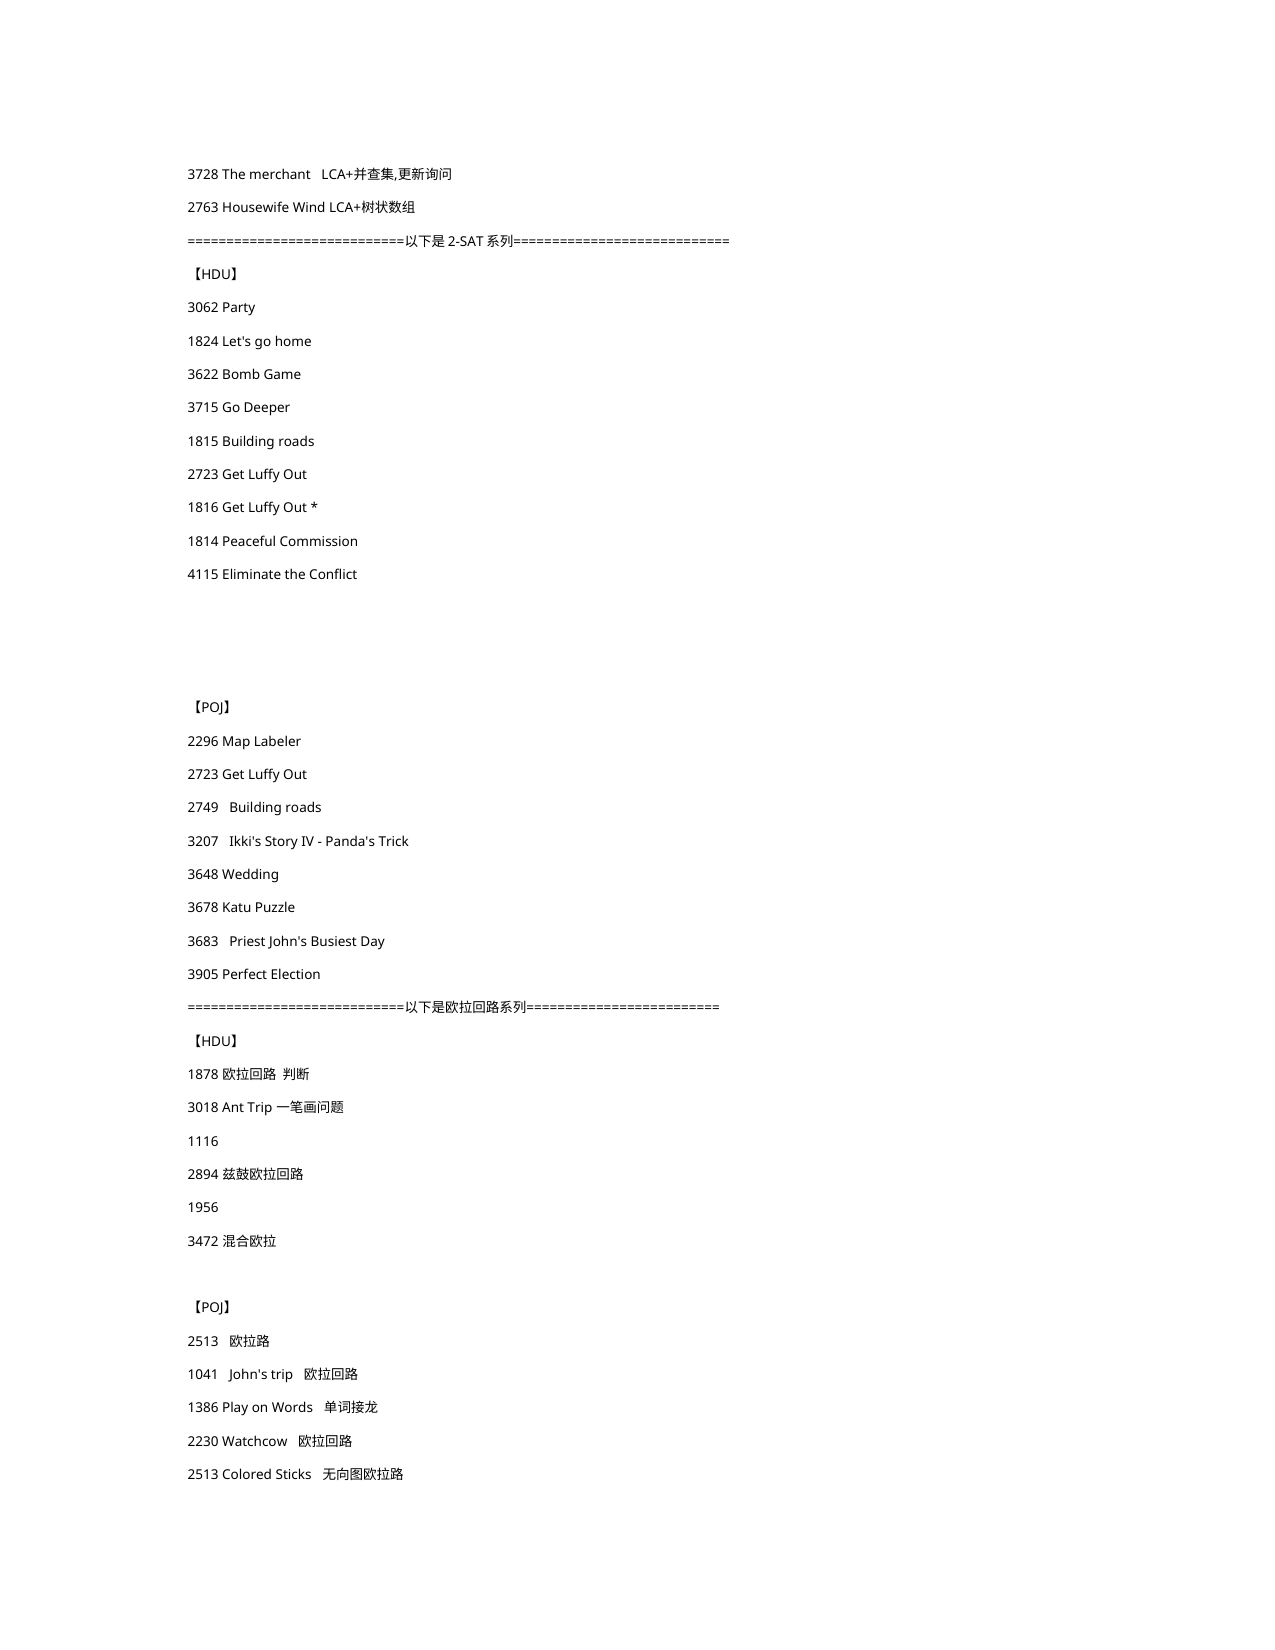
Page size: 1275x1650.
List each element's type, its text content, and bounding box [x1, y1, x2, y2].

text 【HDU】 [187, 1017, 1087, 1050]
text 2513 欧拉路 [187, 1317, 1087, 1350]
text 【POJ】 [187, 683, 1087, 717]
text 【POJ】 [187, 1283, 1087, 1317]
text 【HDU】 [187, 250, 1087, 283]
text 1041 John's trip 欧拉回路 [187, 1350, 1087, 1383]
text 2749 Building roads [187, 783, 1087, 817]
text 3683 Priest John's Busiest Day [187, 917, 1087, 950]
text 1386 Play on Words 单词接龙 [187, 1383, 1087, 1417]
text 3678 Katu Puzzle [187, 883, 1087, 917]
text 4115 Eliminate the Conflict [187, 550, 1087, 583]
text 1815 Building roads [187, 417, 1087, 450]
text ============================以下是2-SAT系列============================ [187, 217, 1087, 250]
text 2230 Watchcow 欧拉回路 [187, 1417, 1087, 1450]
text 1878 欧拉回路 判断 [187, 1050, 1087, 1083]
text 3062 Party [187, 283, 1087, 317]
text 2513 Colored Sticks 无向图欧拉路 [187, 1450, 1087, 1483]
text 1814 Peaceful Commission [187, 517, 1087, 550]
text 1824 Let's go home [187, 317, 1087, 350]
text 2296 Map Labeler [187, 717, 1087, 750]
text ============================以下是欧拉回路系列========================= [187, 983, 1087, 1017]
text 3728 The merchant LCA+并查集,更新询问 [187, 150, 1087, 183]
text 3622 Bomb Game [187, 350, 1087, 383]
text 2723 Get Luffy Out [187, 750, 1087, 783]
text 3905 Perfect Election [187, 950, 1087, 983]
text 3715 Go Deeper [187, 383, 1087, 417]
text 1816 Get Luffy Out * [187, 483, 1087, 517]
text 1116 [187, 1117, 1087, 1150]
text 3472 混合欧拉 [187, 1217, 1087, 1250]
text 2763 Housewife Wind LCA+树状数组 [187, 183, 1087, 217]
text 3648 Wedding [187, 850, 1087, 883]
text 1956 [187, 1183, 1087, 1217]
text 3018 Ant Trip 一笔画问题 [187, 1083, 1087, 1117]
text 2723 Get Luffy Out [187, 450, 1087, 483]
text 2894 兹鼓欧拉回路 [187, 1150, 1087, 1183]
text 3207 Ikki's Story IV - Panda's Trick [187, 817, 1087, 850]
